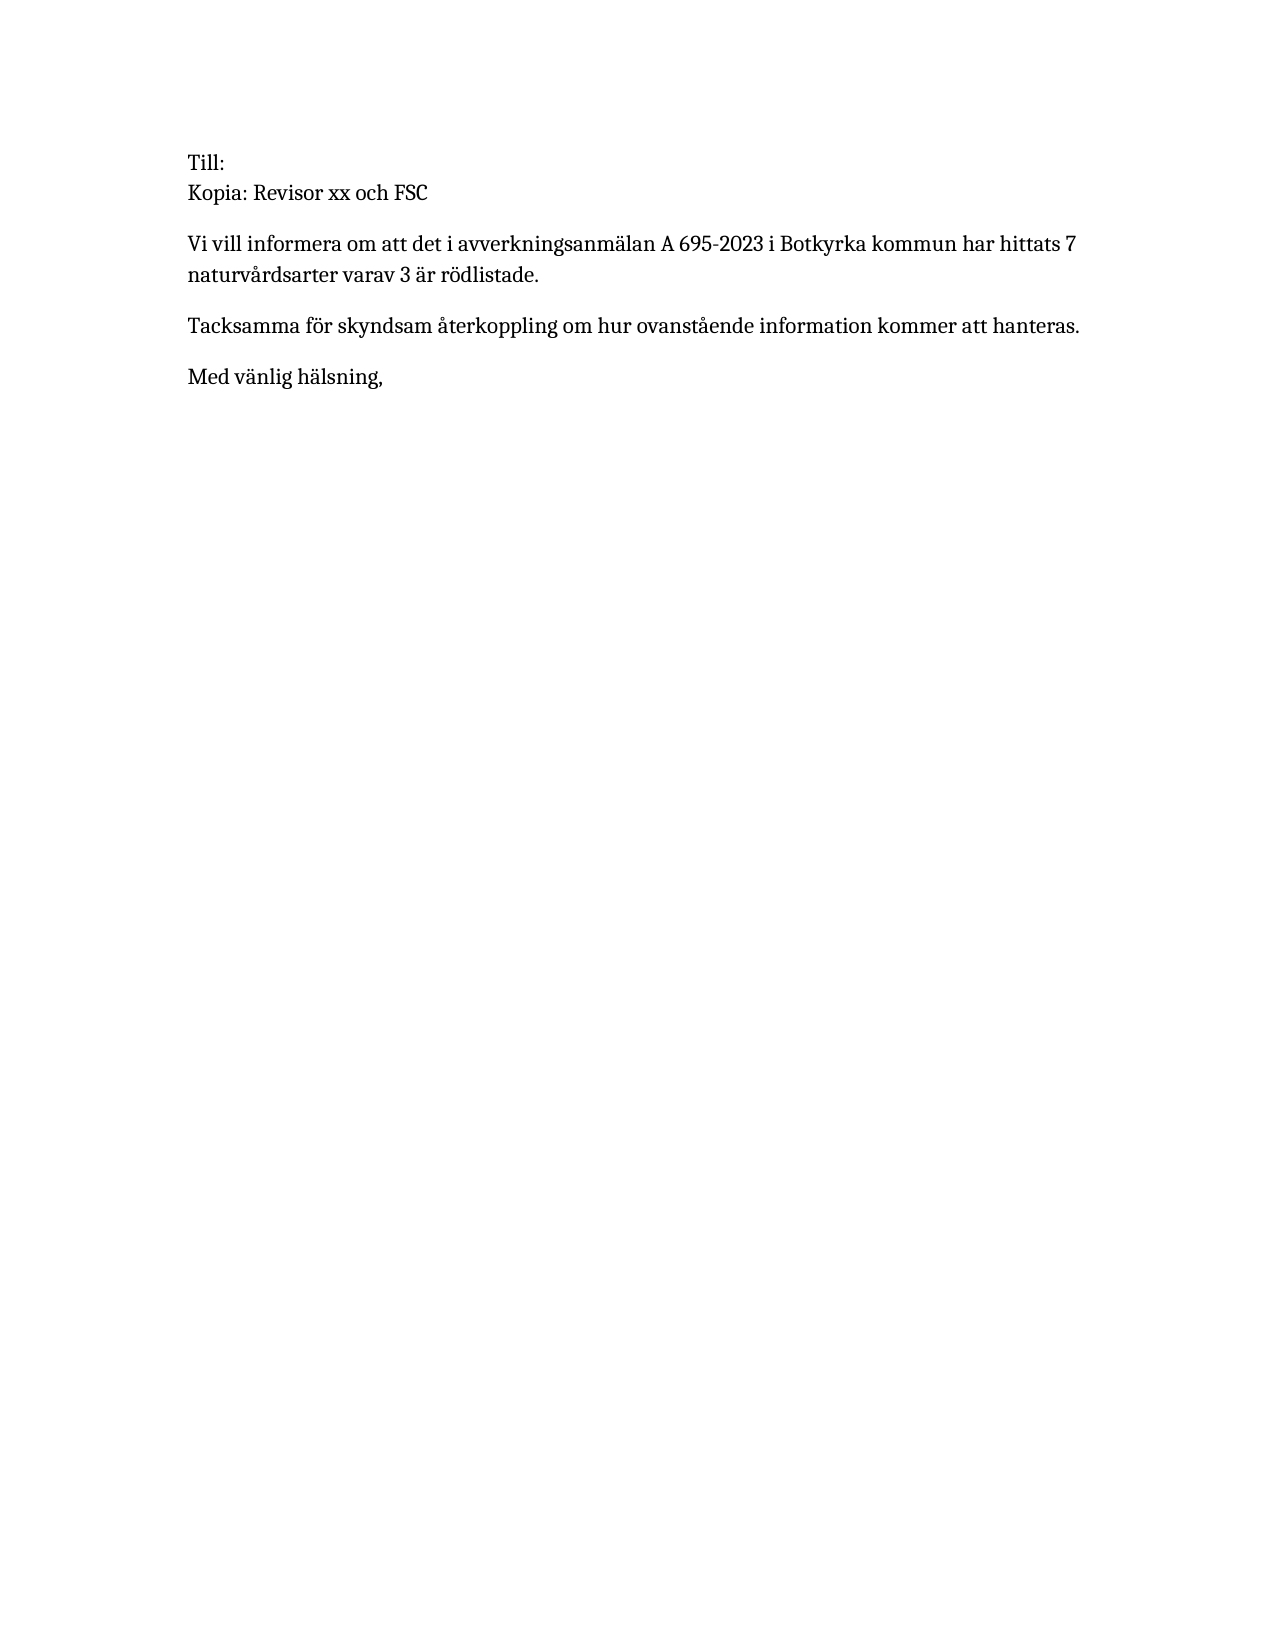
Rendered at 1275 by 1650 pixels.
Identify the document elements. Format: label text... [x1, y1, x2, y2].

text Tacksamma för skyndsam återkoppling om hur ovanstående information kommer att hanteras. [187, 312, 1087, 339]
text Till: Kopia: Revisor xx och FSC [187, 150, 1087, 207]
text Med vänlig hälsning, [187, 363, 1087, 420]
text Vi vill informera om att det i avverkningsanmälan A 695-2023 i Botkyrka kommun har hittats 7 naturvårdsarter varav 3 är rödlistade. [187, 231, 1087, 288]
